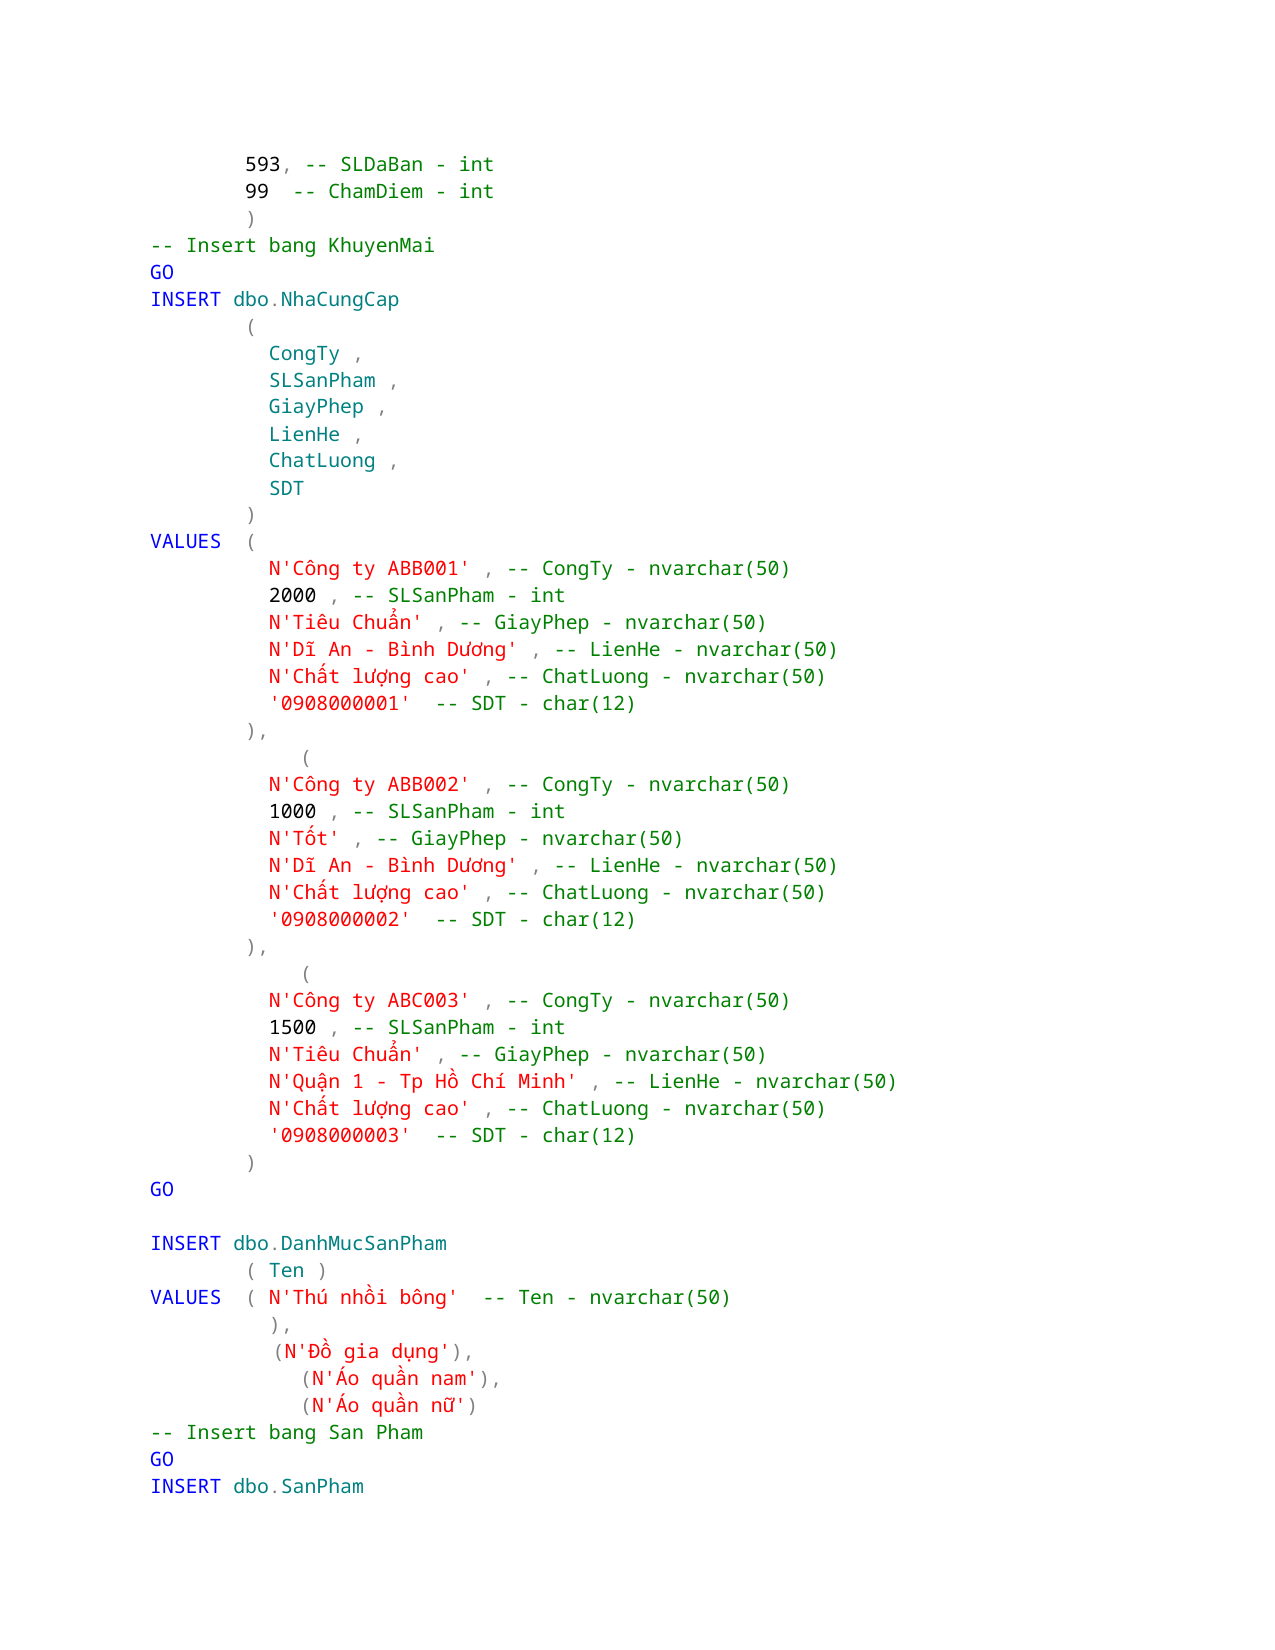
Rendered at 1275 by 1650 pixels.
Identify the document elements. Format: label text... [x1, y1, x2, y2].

text GiayPhep , [150, 393, 1125, 420]
text N'Dĩ An - Bình Dương' , -- LienHe - nvarchar(50) [150, 851, 1125, 878]
text N'Tiêu Chuẩn' , -- GiayPhep - nvarchar(50) [150, 1040, 1125, 1067]
text '0908000002' -- SDT - char(12) [150, 905, 1125, 932]
text 99 -- ChamDiem - int [150, 177, 1125, 204]
text INSERT dbo.DanhMucSanPham [150, 1229, 1125, 1256]
text GO [150, 258, 1125, 285]
text ( Ten ) [150, 1256, 1125, 1283]
text N'Công ty ABB002' , -- CongTy - nvarchar(50) [150, 771, 1125, 797]
text ), [150, 717, 1125, 743]
text SDT [150, 474, 1125, 501]
text 2000 , -- SLSanPham - int [150, 582, 1125, 609]
text ) [150, 204, 1125, 231]
text 1500 , -- SLSanPham - int [150, 1013, 1125, 1040]
text N'Công ty ABB001' , -- CongTy - nvarchar(50) [150, 555, 1125, 582]
text N'Tốt' , -- GiayPhep - nvarchar(50) [150, 824, 1125, 851]
text (N'Áo quần nam'), [150, 1364, 1125, 1391]
text '0908000001' -- SDT - char(12) [150, 689, 1125, 717]
text (N'Áo quần nữ') [150, 1391, 1125, 1418]
text SLSanPham , [150, 366, 1125, 393]
text INSERT dbo.SanPham [150, 1472, 1125, 1499]
text ) [150, 1148, 1125, 1175]
text 1000 , -- SLSanPham - int [150, 797, 1125, 824]
text N'Quận 1 - Tp Hồ Chí Minh' , -- LienHe - nvarchar(50) [150, 1067, 1125, 1094]
text ( [150, 959, 1125, 986]
text ChatLuong , [150, 447, 1125, 474]
text 593, -- SLDaBan - int [150, 150, 1125, 177]
text -- Insert bang KhuyenMai [150, 231, 1125, 258]
text N'Chất lượng cao' , -- ChatLuong - nvarchar(50) [150, 663, 1125, 689]
text ( [150, 743, 1125, 771]
text ), [150, 1310, 1125, 1337]
text ( [150, 312, 1125, 339]
text '0908000003' -- SDT - char(12) [150, 1121, 1125, 1148]
text N'Công ty ABC003' , -- CongTy - nvarchar(50) [150, 986, 1125, 1013]
text VALUES ( N'Thú nhồi bông' -- Ten - nvarchar(50) [150, 1283, 1125, 1310]
text ) [150, 501, 1125, 528]
text ), [150, 932, 1125, 959]
text (N'Đồ gia dụng'), [150, 1337, 1125, 1364]
text N'Chất lượng cao' , -- ChatLuong - nvarchar(50) [150, 878, 1125, 905]
text N'Chất lượng cao' , -- ChatLuong - nvarchar(50) [150, 1094, 1125, 1121]
text CongTy , [150, 339, 1125, 366]
text GO [150, 1175, 1125, 1202]
text LienHe , [150, 420, 1125, 447]
text INSERT dbo.NhaCungCap [150, 285, 1125, 312]
text -- Insert bang San Pham [150, 1418, 1125, 1445]
text VALUES ( [150, 528, 1125, 555]
text N'Dĩ An - Bình Dương' , -- LienHe - nvarchar(50) [150, 636, 1125, 663]
text GO [150, 1445, 1125, 1472]
text N'Tiêu Chuẩn' , -- GiayPhep - nvarchar(50) [150, 609, 1125, 636]
